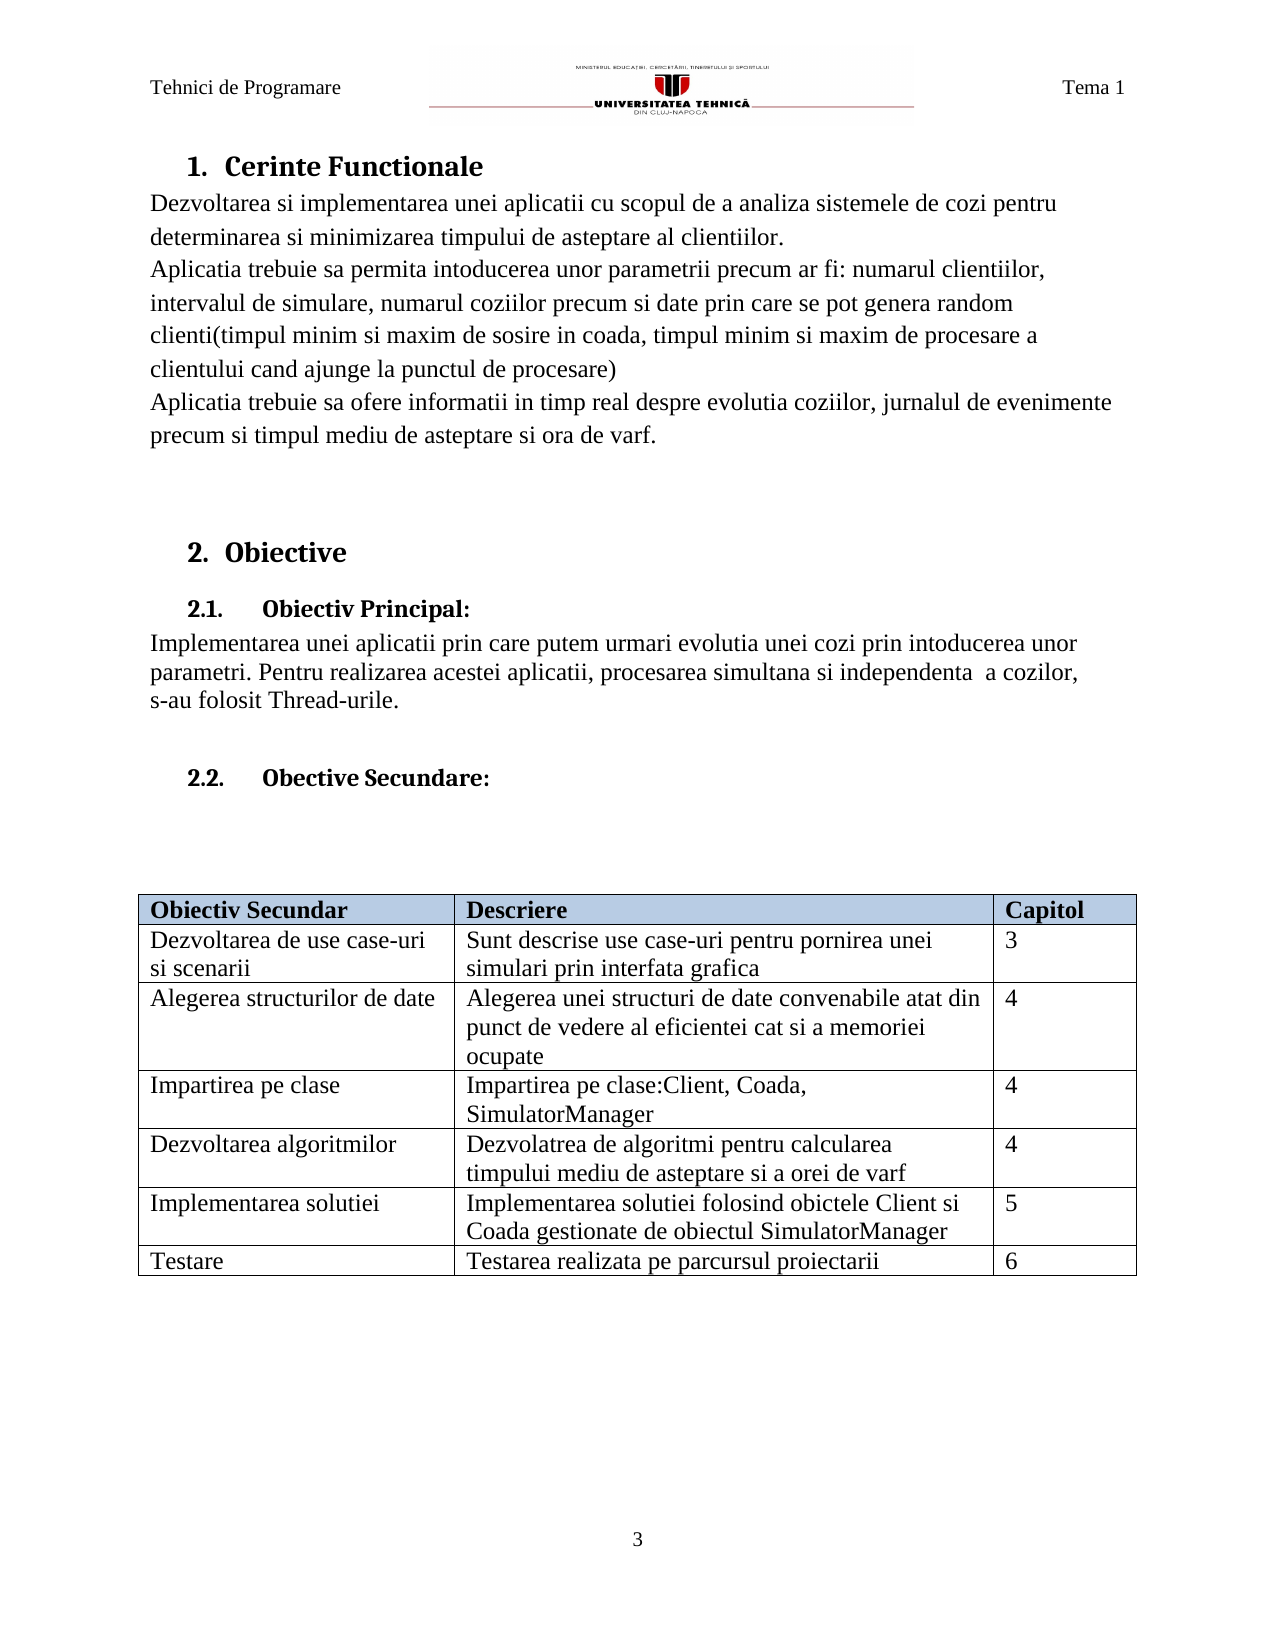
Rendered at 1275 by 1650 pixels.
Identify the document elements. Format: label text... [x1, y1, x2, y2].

subtitle Obiective [187, 536, 1125, 569]
text Aplicatia trebuie sa permita intoducerea unor parametrii precum ar fi: numarul clientiilor, intervalul de simulare, numarul coziilor precum si date prin care se pot genera random clienti(timpul minim si maxim de sosire in coada, timpul minim si maxim de procesare a clientului cand ajunge la punctul de procesare) [150, 254, 1125, 382]
table_cell Dezvoltarea algoritmilor [139, 1129, 454, 1187]
table_cell Alegerea structurilor de date [139, 983, 454, 1069]
table_cell 4 [994, 983, 1136, 1069]
table_cell 4 [994, 1071, 1136, 1128]
table_cell Impartirea pe clase:Client, Coada, SimulatorManager [455, 1071, 993, 1128]
text Implementarea unei aplicatii prin care putem urmari evolutia unei cozi prin intoducerea unor parametri. Pentru realizarea acestei aplicatii, procesarea simultana si independenta a cozilor, s-au folosit Thread-urile. [150, 628, 1125, 714]
table_cell Testarea realizata pe parcursul proiectarii [455, 1246, 993, 1275]
subtitle Cerinte Functionale [187, 150, 1125, 183]
table_cell 5 [994, 1188, 1136, 1245]
table_cell Dezvoltarea de use case-uri si scenarii [139, 925, 454, 982]
picture [429, 45, 915, 126]
table_cell Dezvolatrea de algoritmi pentru calcularea timpului mediu de asteptare si a orei de varf [455, 1129, 993, 1187]
table_cell 3 [994, 925, 1136, 982]
table_cell Testare [139, 1246, 454, 1275]
table_cell Alegerea unei structuri de date convenabile atat din punct de vedere al eficientei cat si a memoriei ocupate [455, 983, 993, 1069]
table_cell Impartirea pe clase [139, 1071, 454, 1128]
text Aplicatia trebuie sa ofere informatii in timp real despre evolutia coziilor, jurnalul de evenimente precum si timpul mediu de asteptare si ora de varf. [150, 387, 1125, 448]
table_header Descriere [455, 895, 993, 924]
subtitle Obective Secundare: [187, 764, 1125, 793]
text Dezvoltarea si implementarea unei aplicatii cu scopul de a analiza sistemele de cozi pentru determinarea si minimizarea timpului de asteptare al clientiilor. [150, 188, 1125, 250]
table_cell Implementarea solutiei folosind obictele Client si Coada gestionate de obiectul SimulatorManager [455, 1188, 993, 1245]
table_header Obiectiv Secundar [139, 895, 454, 924]
subtitle Obiectiv Principal: [187, 595, 1125, 624]
table_cell Sunt descrise use case-uri pentru pornirea unei simulari prin interfata grafica [455, 925, 993, 982]
table_cell 4 [994, 1129, 1136, 1187]
table_header Capitol [994, 895, 1136, 924]
table_cell Implementarea solutiei [139, 1188, 454, 1245]
table_cell 6 [994, 1246, 1136, 1275]
